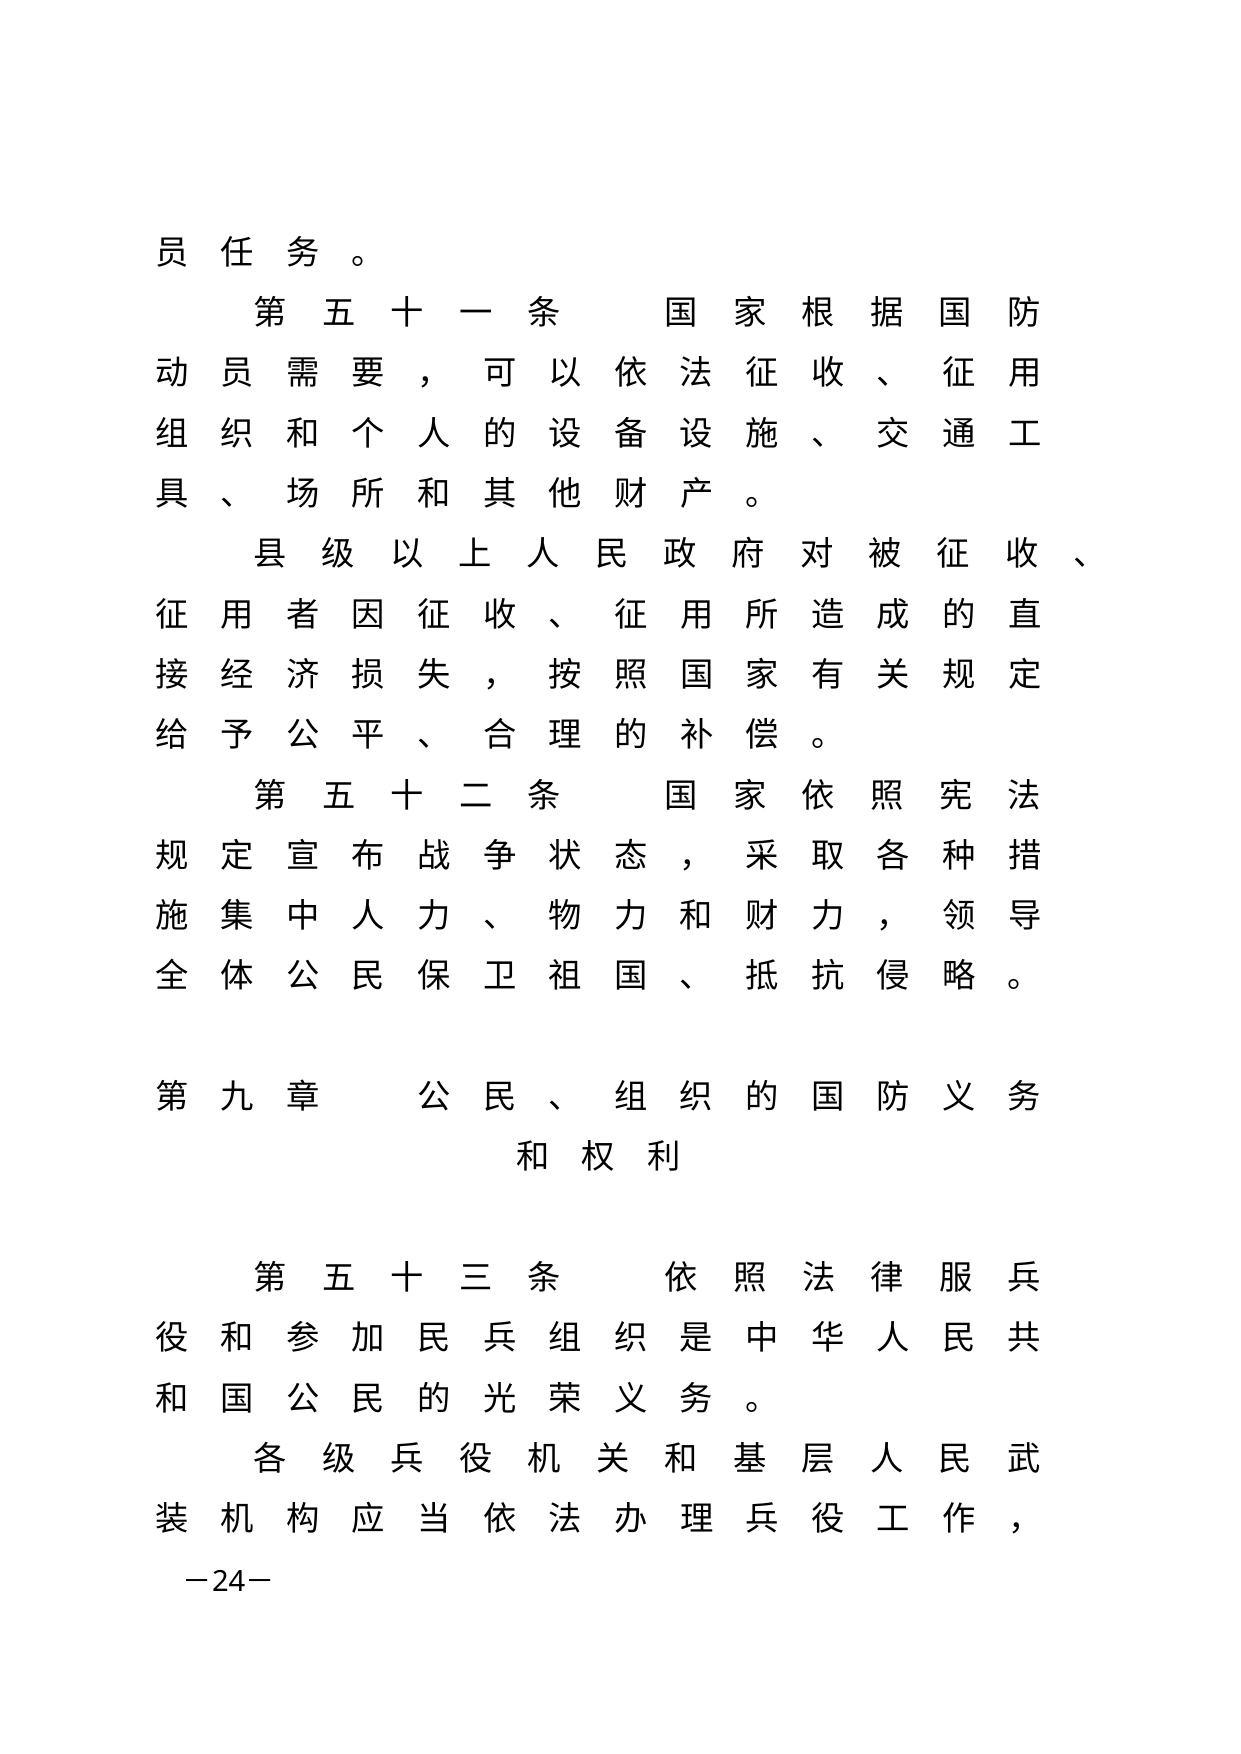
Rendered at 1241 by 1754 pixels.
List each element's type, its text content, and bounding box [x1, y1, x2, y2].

text 第五十二条 国家依照宪法规定宣布战争状态，采取各种措施集中人力、物力和财力，领导全体公民保卫祖国、抵抗侵略。 [155, 762, 1073, 1003]
text 第五十一条 国家根据国防动员需要，可以依法征收、征用组织和个人的设备设施、交通工具、场所和其他财产。 [155, 280, 1073, 521]
text 县级以上人民政府对被征收、征用者因征收、征用所造成的直接经济损失，按照国家有关规定给予公平、合理的补偿。 [155, 521, 1073, 762]
text 第五十三条 依照法律服兵役和参加民兵组织是中华人民共和国公民的光荣义务。 [155, 1245, 1073, 1426]
text 各级兵役机关和基层人民武装机构应当依法办理兵役工作，按照国务院和中央军事委员会的命令完成征兵任务，保证兵员质量。有关国家机关、人民团体、企业事业组织、社会组织和其他组织，应当依法完成民兵和预备役工作，协助完成征兵任务。 [155, 1426, 1073, 1546]
text 第九章 公民、组织的国防义务和权利 [155, 1064, 1073, 1184]
text 一切国家机关和武装力量、各政党和各人民团体、企业事业组织、社会组织、其他组织和公民，都必须依照法律规定完成国防动员准备工作；在国家发布动员令后，必须完成规定的国防动员任务。 [155, 219, 1073, 280]
